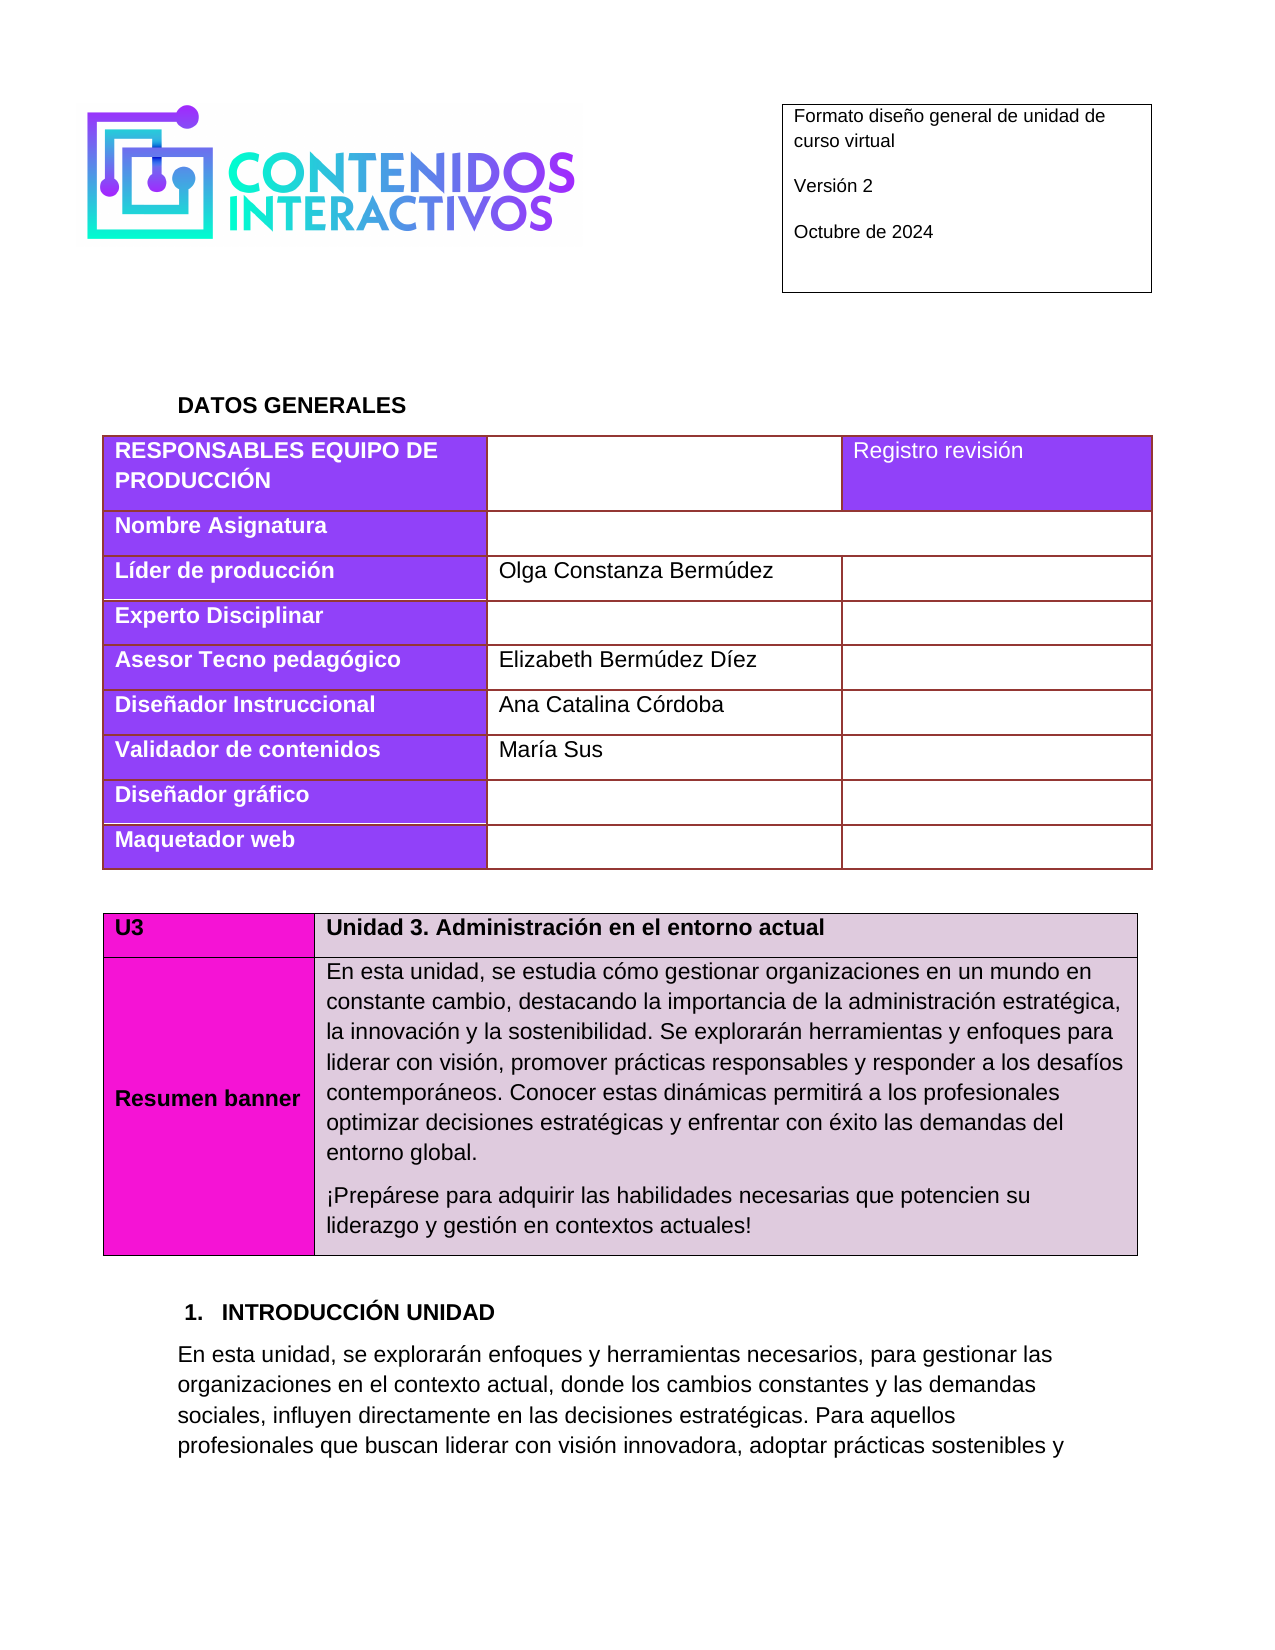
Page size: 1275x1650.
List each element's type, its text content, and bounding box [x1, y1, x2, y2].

table_cell Ana Catalina Córdoba [488, 691, 841, 734]
table_cell [843, 602, 1151, 644]
table_cell Líder de producción [104, 557, 486, 599]
table_cell Resumen banner [104, 958, 314, 1255]
table_cell [843, 826, 1151, 868]
table_header RESPONSABLES EQUIPO DE PRODUCCIÓN [104, 437, 486, 510]
table_cell Elizabeth Bermúdez Díez [488, 646, 841, 689]
table_cell [843, 557, 1151, 599]
table_cell [843, 646, 1151, 689]
table_header Registro revisión [843, 437, 1151, 510]
table_cell Nombre Asignatura [104, 512, 486, 555]
table_cell En esta unidad, se estudia cómo gestionar organizaciones en un mundo en constante cambio, destacando la importancia de la administración estratégica, la innovación y la sostenibilidad. Se explorarán herramientas y enfoques para liderar con visión, promover prácticas responsables y responder a los desafíos contemporáneos. Conocer estas dinámicas permitirá a los profesionales optimizar decisiones estratégicas y enfrentar con éxito las demandas del entorno global. ¡Prepárese para adquirir las habilidades necesarias que potencien su liderazgo y gestión en contextos actuales! [315, 958, 1137, 1255]
table_cell Diseñador Instruccional [104, 691, 486, 734]
table_header Unidad 3. Administración en el entorno actual [315, 914, 1137, 957]
table_cell Experto Disciplinar [104, 602, 486, 644]
table_cell Diseñador gráfico [104, 781, 486, 823]
table_cell [488, 602, 841, 644]
picture [76, 103, 583, 247]
text DATOS GENERALES [177, 392, 1098, 419]
table_cell [488, 781, 841, 823]
table_cell Maquetador web [104, 826, 486, 868]
table_cell María Sus [488, 736, 841, 779]
table_cell Asesor Tecno pedagógico [104, 646, 486, 689]
table_cell [843, 691, 1151, 734]
table_header U3 [104, 914, 314, 957]
table_cell Olga Constanza Bermúdez [488, 557, 841, 599]
table_cell [843, 781, 1151, 823]
list INTRODUCCIÓN UNIDAD [184, 1298, 1098, 1325]
table_cell [488, 826, 841, 868]
table_header [488, 437, 841, 510]
table_cell [843, 736, 1151, 779]
table_cell [488, 512, 1151, 555]
table_cell Validador de contenidos [104, 736, 486, 779]
